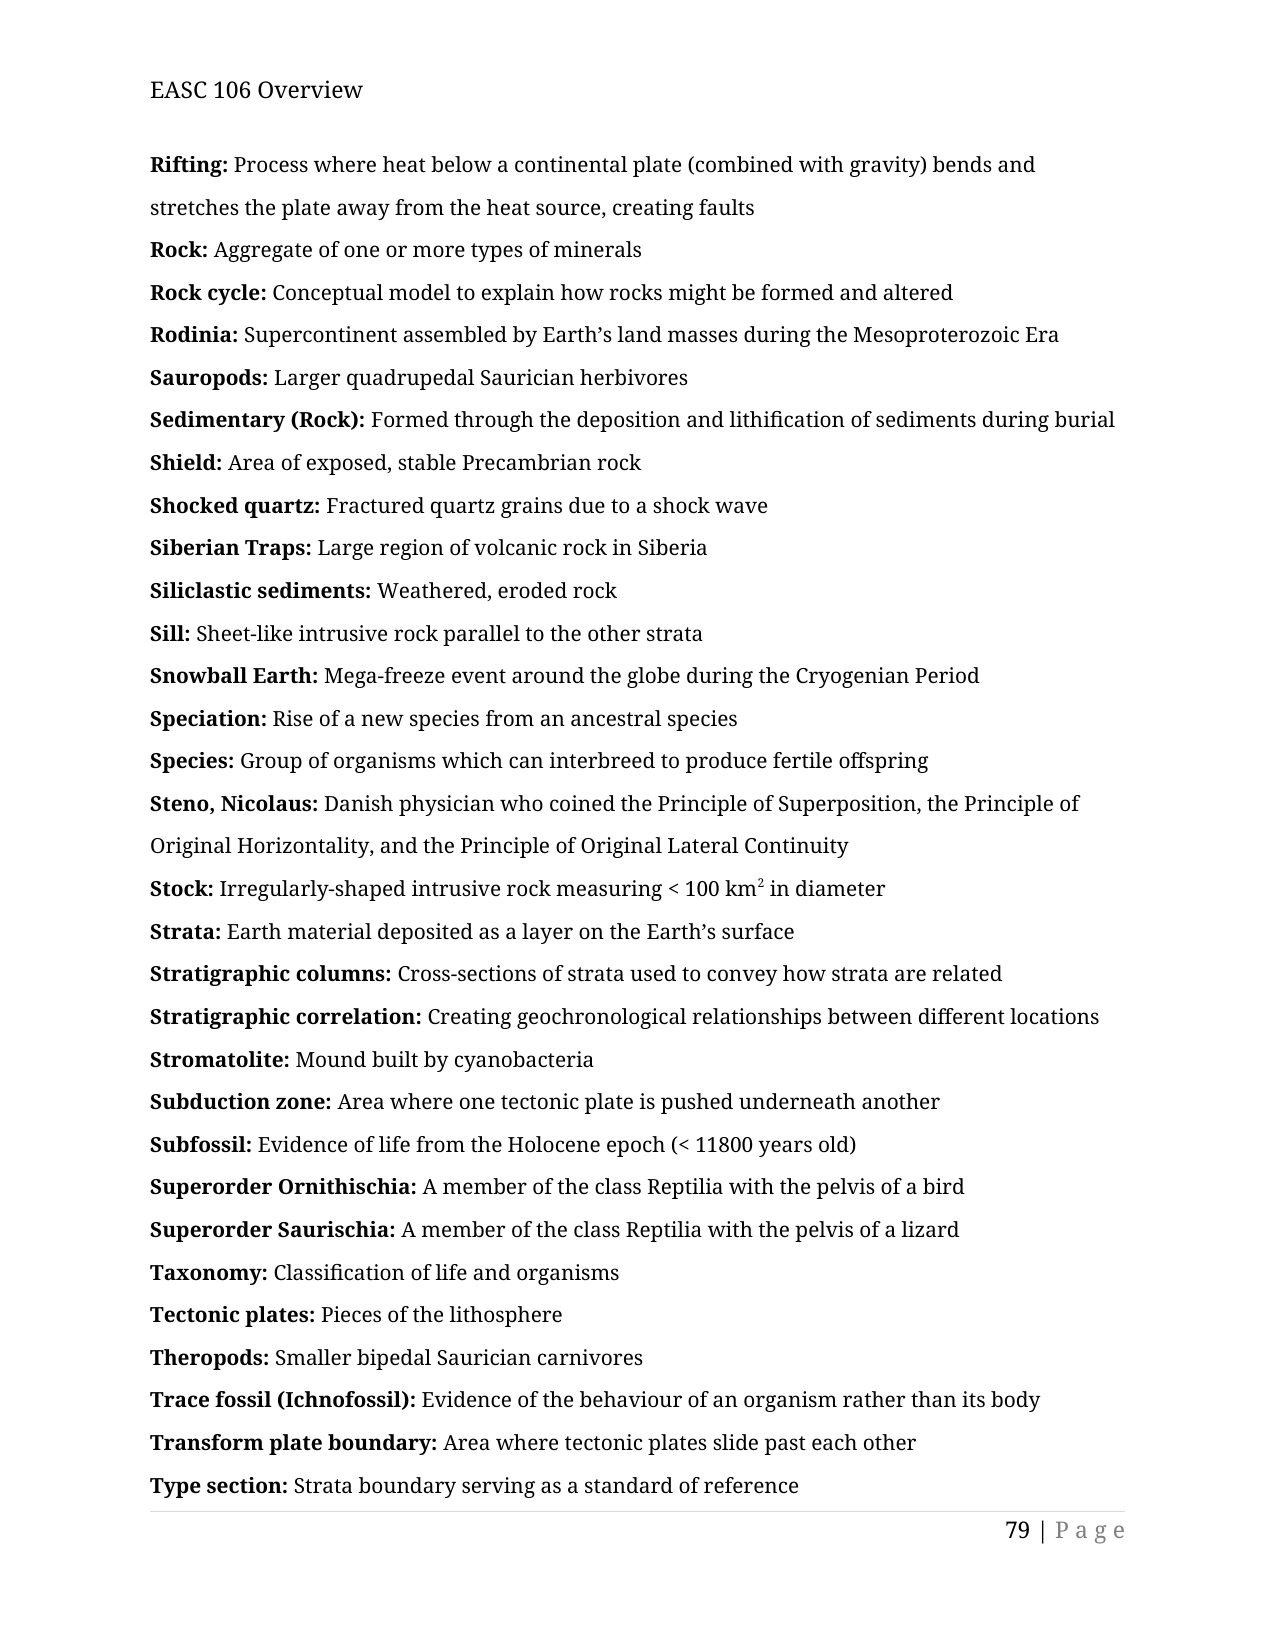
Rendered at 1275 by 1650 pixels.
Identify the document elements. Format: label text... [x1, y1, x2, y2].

text Siliclastic sediments: Weathered, eroded rock [150, 576, 1125, 604]
text Trace fossil (Ichnofossil): Evidence of the behaviour of an organism rather than its body [150, 1386, 1125, 1414]
text Rodinia: Supercontinent assembled by Earth’s land masses during the Mesoproterozoic Era [150, 320, 1125, 349]
text Tectonic plates: Pieces of the lithosphere [150, 1300, 1125, 1329]
text Rock: Aggregate of one or more types of minerals [150, 235, 1125, 264]
text Taxonomy: Classification of life and organisms [150, 1258, 1125, 1286]
text Siberian Traps: Large region of volcanic rock in Siberia [150, 533, 1125, 562]
text Superorder Saurischia: A member of the class Reptilia with the pelvis of a lizard [150, 1215, 1125, 1243]
text Subfossil: Evidence of life from the Holocene epoch (< 11800 years old) [150, 1130, 1125, 1158]
text Stromatolite: Mound built by cyanobacteria [150, 1045, 1125, 1073]
text Rifting: Process where heat below a continental plate (combined with gravity) bends and stretches the plate away from the heat source, creating faults [150, 150, 1125, 221]
text Shield: Area of exposed, stable Precambrian rock [150, 448, 1125, 477]
text Sauropods: Larger quadrupedal Saurician herbivores [150, 363, 1125, 391]
text Sill: Sheet-like intrusive rock parallel to the other strata [150, 619, 1125, 647]
text Type section: Strata boundary serving as a standard of reference [150, 1471, 1125, 1499]
text Superorder Ornithischia: A member of the class Reptilia with the pelvis of a bird [150, 1172, 1125, 1201]
text Stratigraphic columns: Cross-sections of strata used to convey how strata are related [150, 959, 1125, 988]
text Theropods: Smaller bipedal Saurician carnivores [150, 1343, 1125, 1371]
text Transform plate boundary: Area where tectonic plates slide past each other [150, 1428, 1125, 1457]
text Speciation: Rise of a new species from an ancestral species [150, 704, 1125, 732]
text Snowball Earth: Mega-freeze event around the globe during the Cryogenian Period [150, 661, 1125, 690]
text Sedimentary (Rock): Formed through the deposition and lithification of sediments during burial [150, 406, 1125, 434]
text Shocked quartz: Fractured quartz grains due to a shock wave [150, 491, 1125, 519]
text Stock: Irregularly-shaped intrusive rock measuring < 100 km2 in diameter Strata: Earth material deposited as a layer on the Earth’s surface [150, 874, 1125, 945]
text Species: Group of organisms which can interbreed to produce fertile offspring [150, 746, 1125, 775]
text Stratigraphic correlation: Creating geochronological relationships between different locations [150, 1002, 1125, 1031]
text Rock cycle: Conceptual model to explain how rocks might be formed and altered [150, 278, 1125, 306]
text Steno, Nicolaus: Danish physician who coined the Principle of Superposition, the Principle of Original Horizontality, and the Principle of Original Lateral Continuity [150, 789, 1125, 860]
text Subduction zone: Area where one tectonic plate is pushed underneath another [150, 1087, 1125, 1116]
